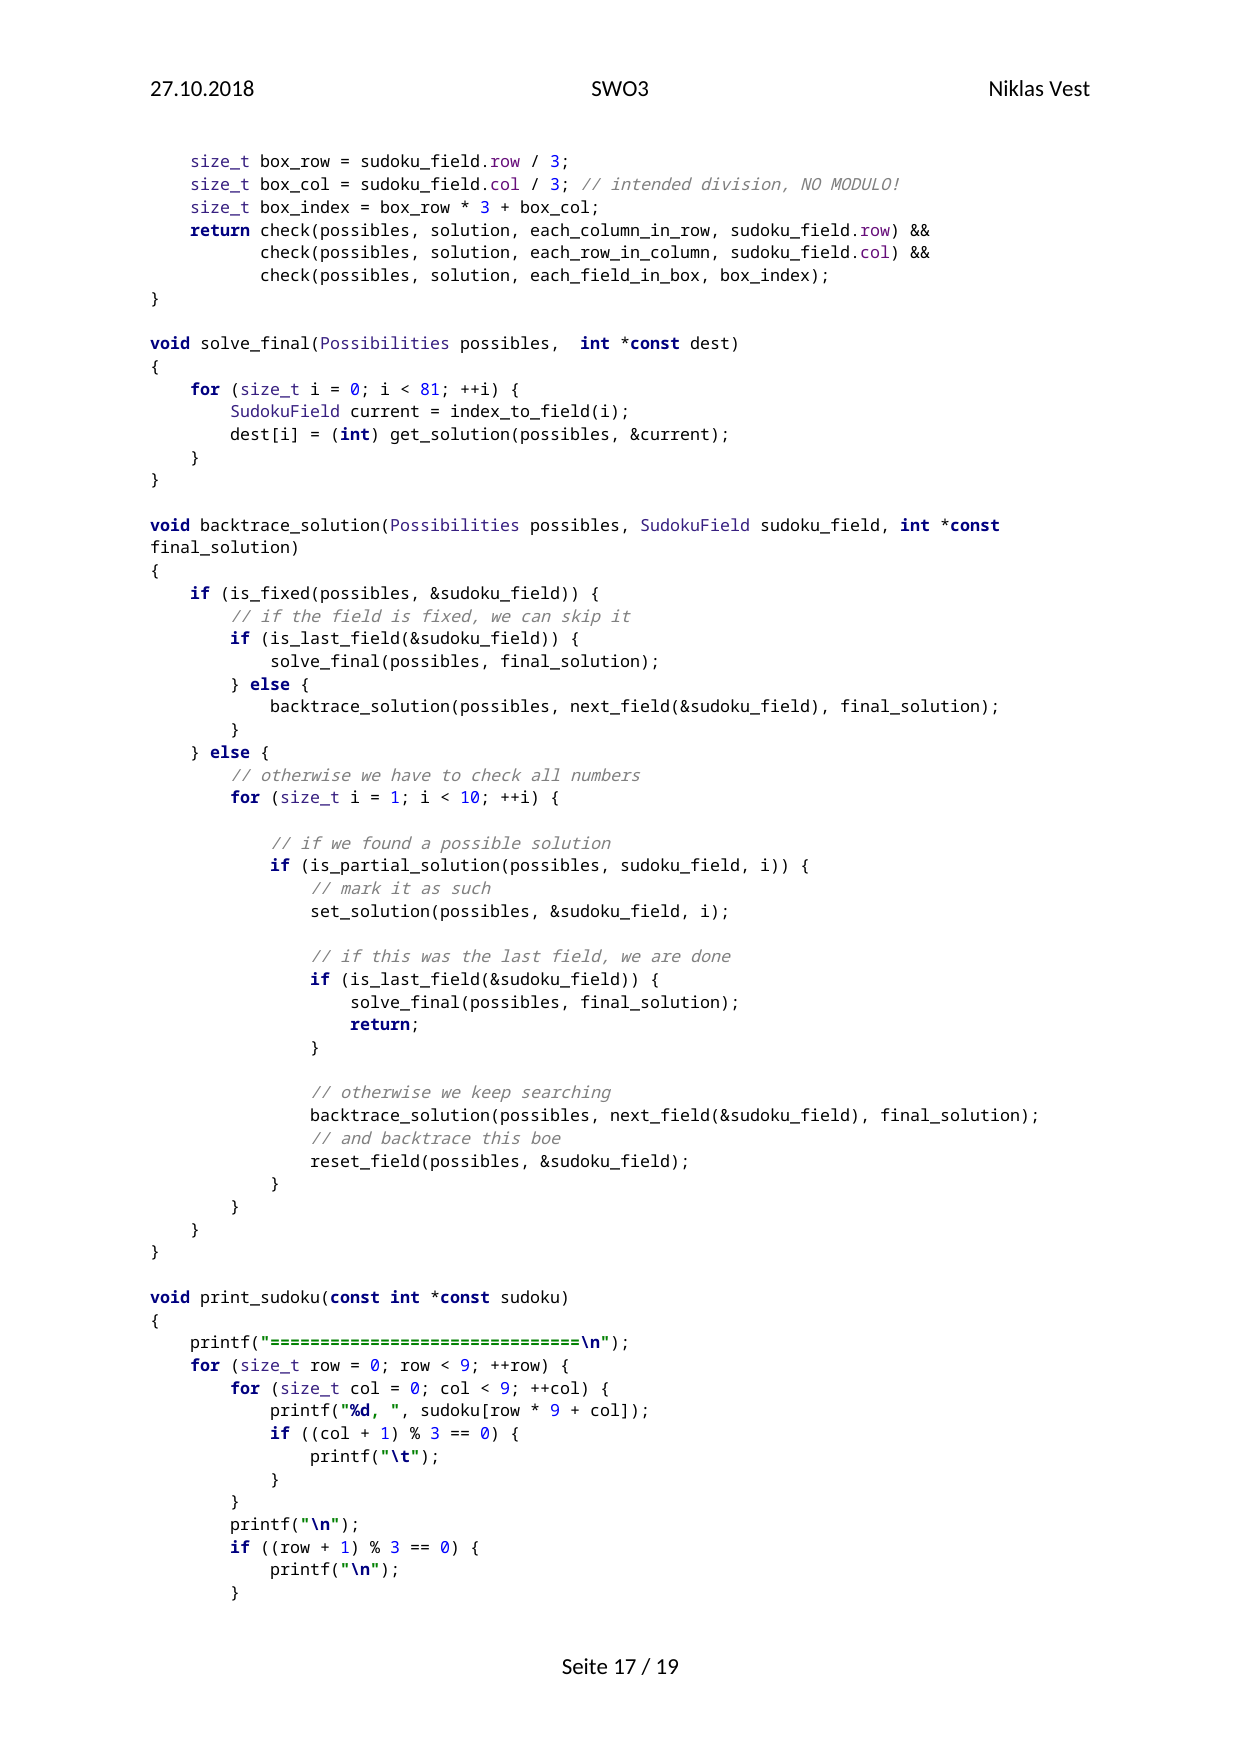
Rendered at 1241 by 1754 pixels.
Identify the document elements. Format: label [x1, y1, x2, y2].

text [150, 150, 1090, 1603]
